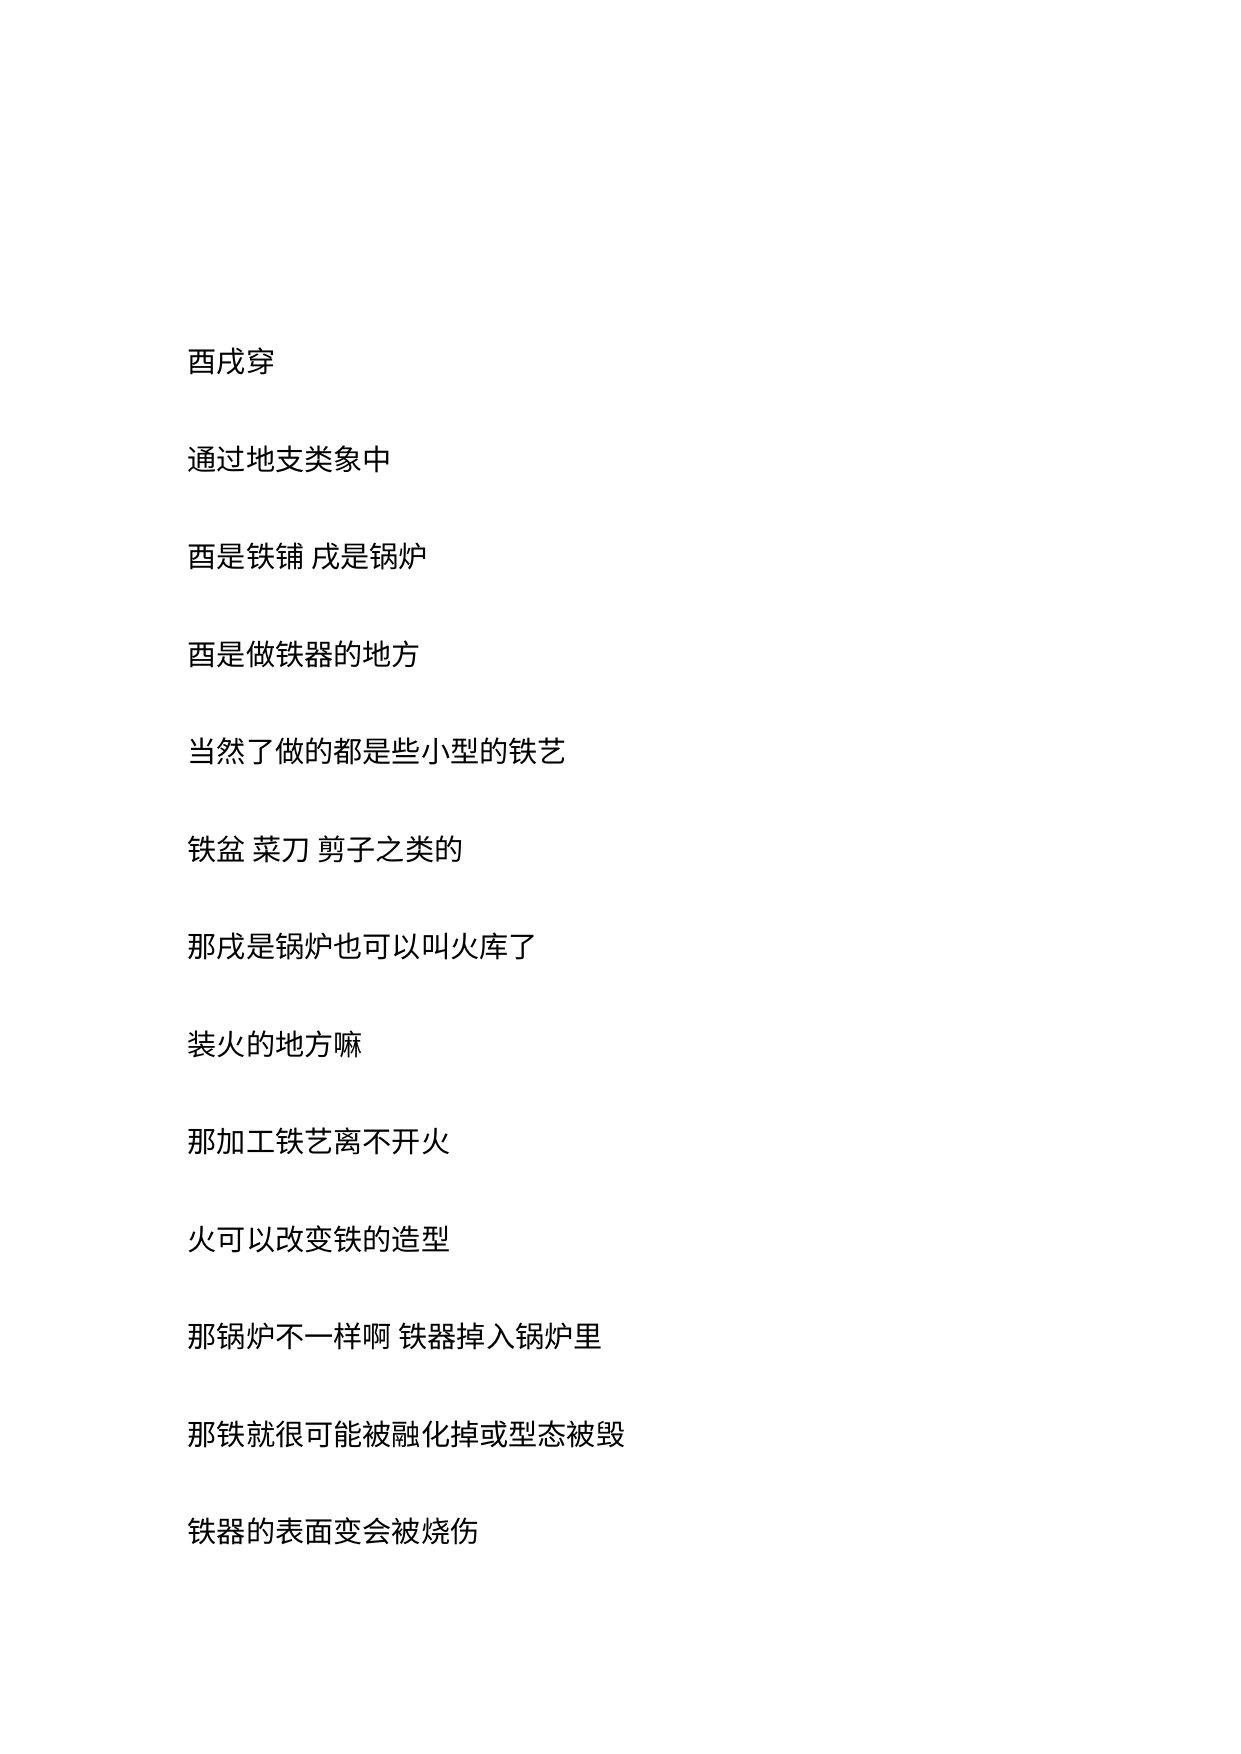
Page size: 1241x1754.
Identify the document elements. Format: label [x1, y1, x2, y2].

text [187, 328, 1053, 1563]
